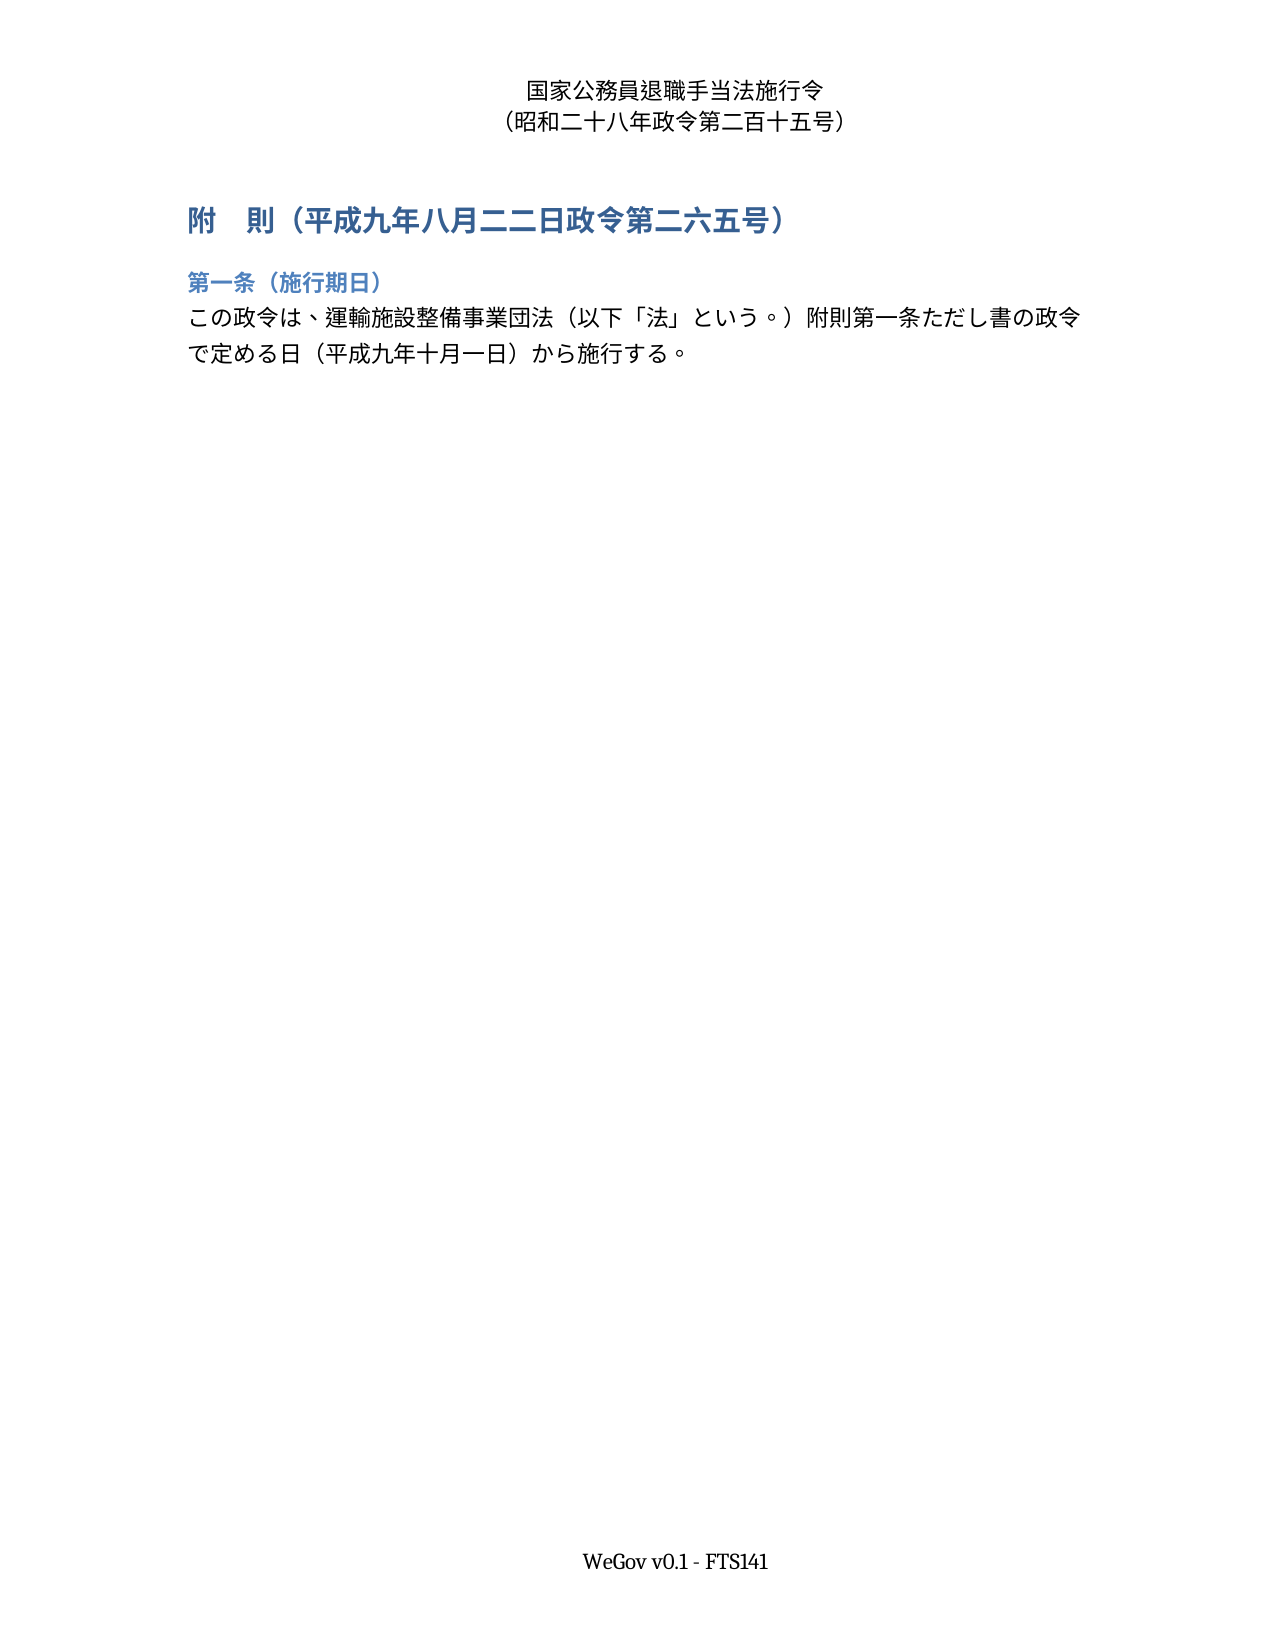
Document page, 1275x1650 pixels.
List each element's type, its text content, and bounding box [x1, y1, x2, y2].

text この政令は、運輸施設整備事業団法（以下「法」という。）附則第一条ただし書の政令で定める日（平成九年十月一日）から施行する。 [187, 302, 1087, 369]
subtitle 第一条（施行期日） [187, 266, 1087, 298]
subtitle 附 則（平成九年八月二二日政令第二六五号） [187, 200, 1087, 240]
